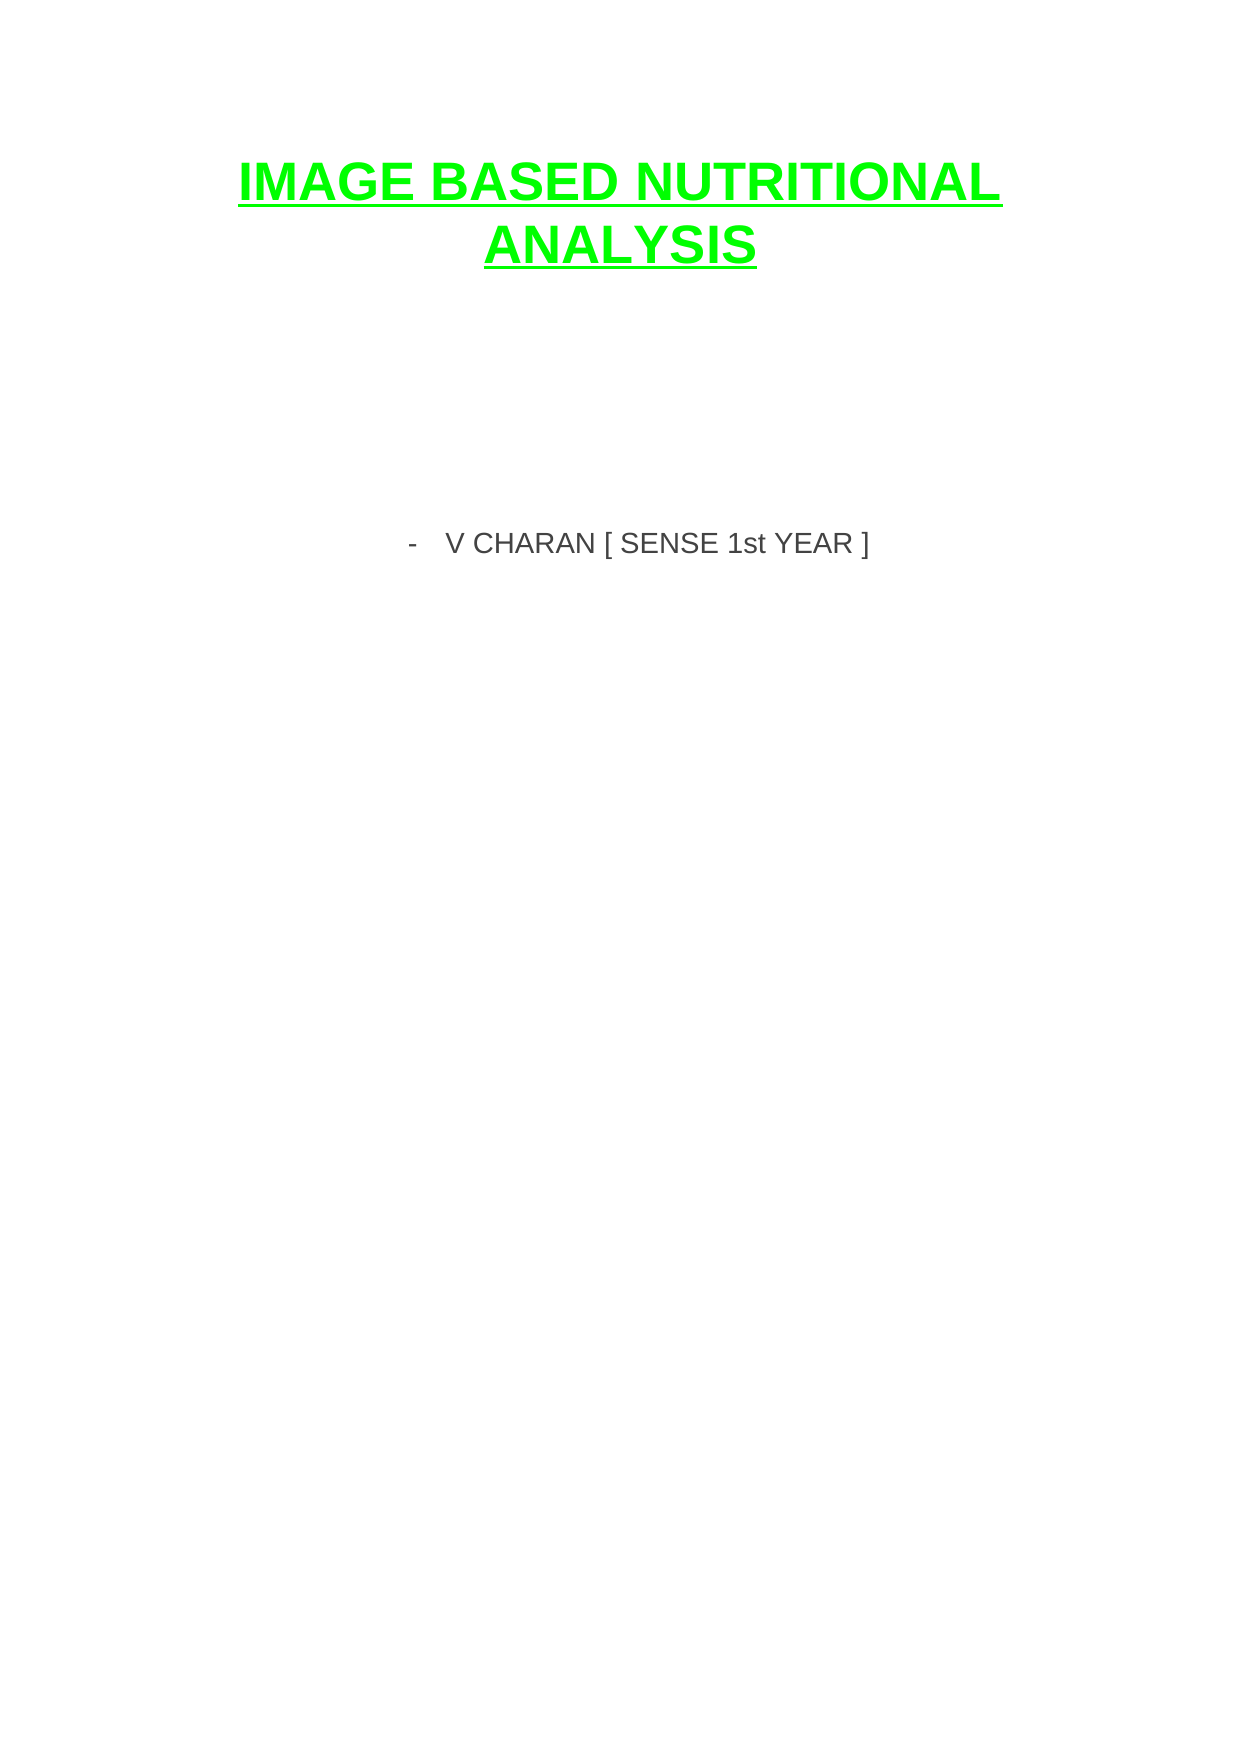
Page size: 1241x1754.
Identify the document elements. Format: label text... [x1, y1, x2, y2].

title IMAGE BASED NUTRITIONAL ANALYSIS [150, 150, 1090, 274]
subtitle V CHARAN [ SENSE 1st YEAR ] [187, 526, 1090, 559]
